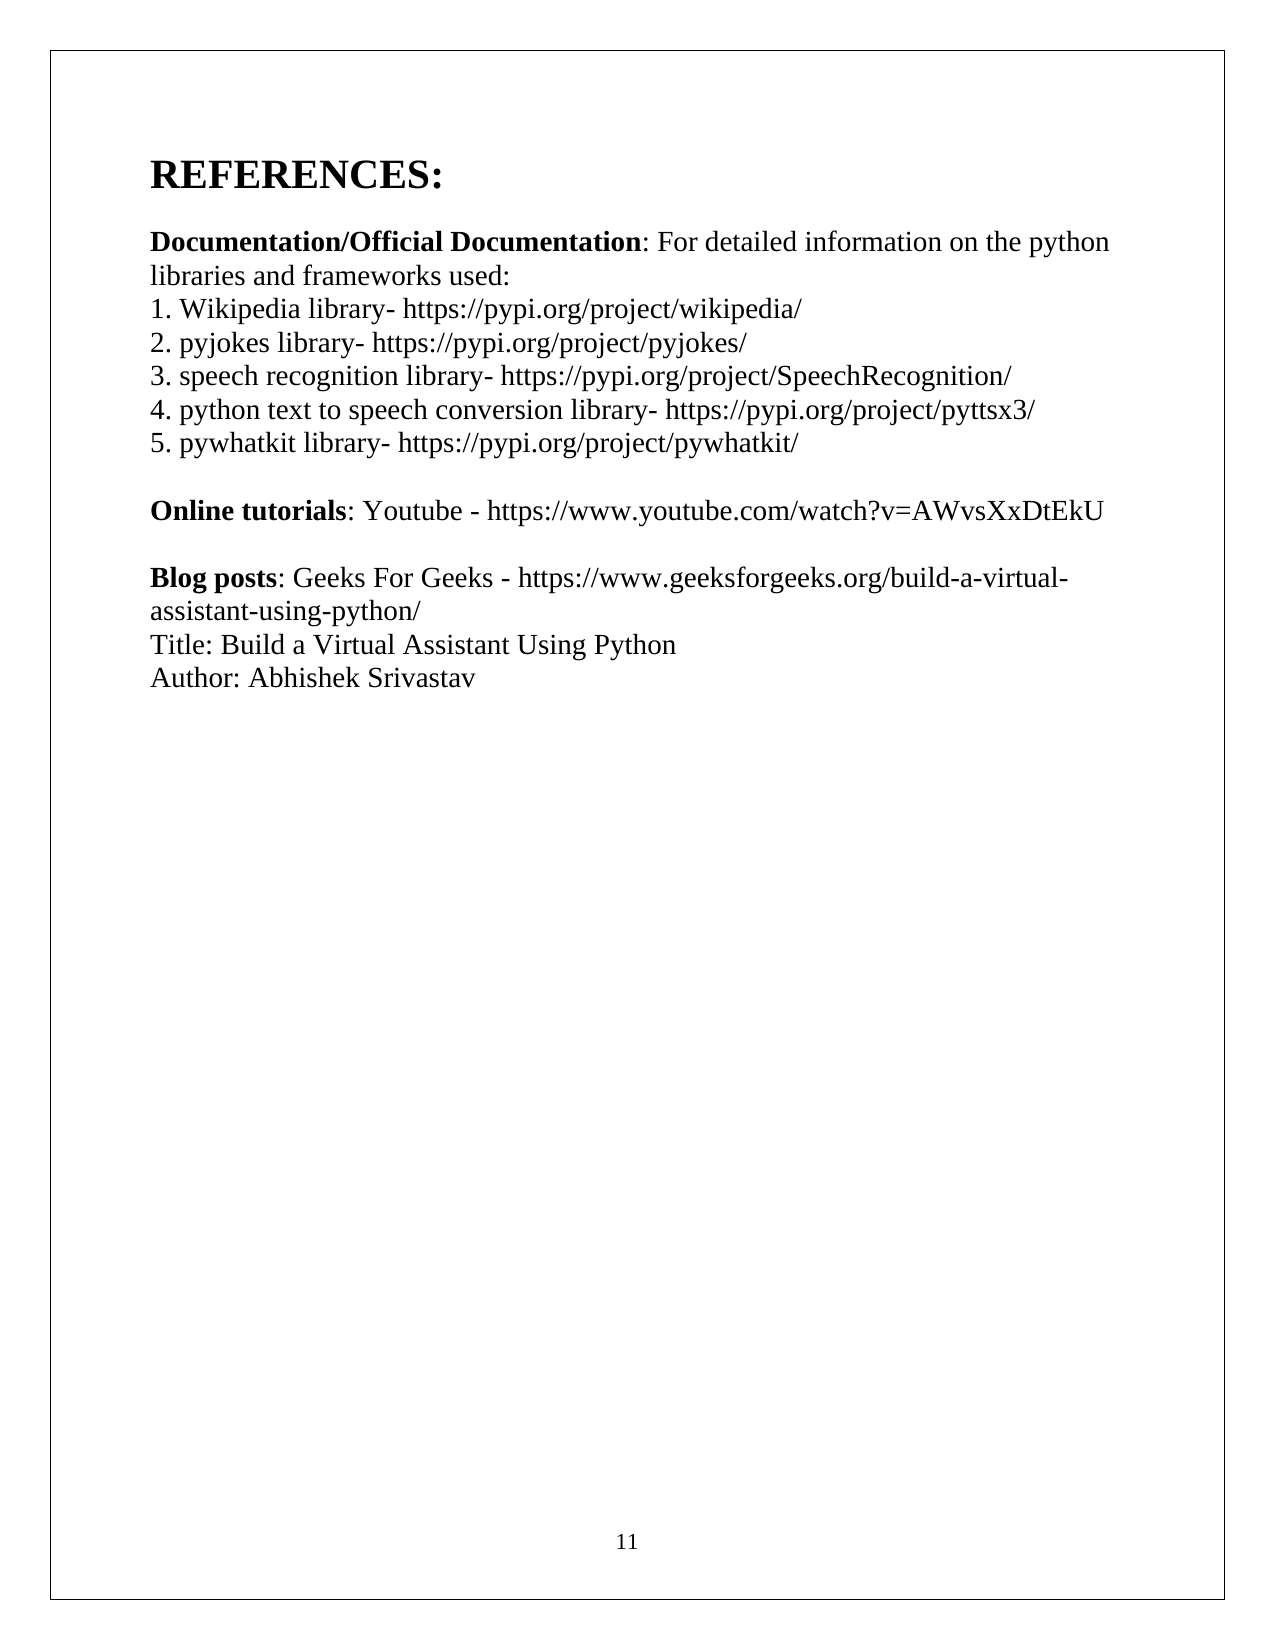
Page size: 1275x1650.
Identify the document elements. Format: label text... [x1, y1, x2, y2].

text 4. python text to speech conversion library- https://pypi.org/project/pyttsx3/ [150, 392, 1125, 426]
text Title: Build a Virtual Assistant Using Python [150, 627, 1125, 660]
text Blog posts: Geeks For Geeks - https://www.geeksforgeeks.org/build-a-virtual-assistant-using-python/ [150, 560, 1125, 627]
text Documentation/Official Documentation: For detailed information on the python libraries and frameworks used: [150, 224, 1125, 291]
text REFERENCES: [150, 150, 1125, 198]
text 5. pywhatkit library- https://pypi.org/project/pywhatkit/ [150, 426, 1125, 459]
text 3. speech recognition library- https://pypi.org/project/SpeechRecognition/ [150, 358, 1125, 392]
text Online tutorials: Youtube - https://www.youtube.com/watch?v=AWvsXxDtEkU [150, 493, 1125, 526]
text 1. Wikipedia library- https://pypi.org/project/wikipedia/ [150, 291, 1125, 325]
text Author: Abhishek Srivastav [150, 660, 1125, 694]
text 2. pyjokes library- https://pypi.org/project/pyjokes/ [150, 325, 1125, 358]
